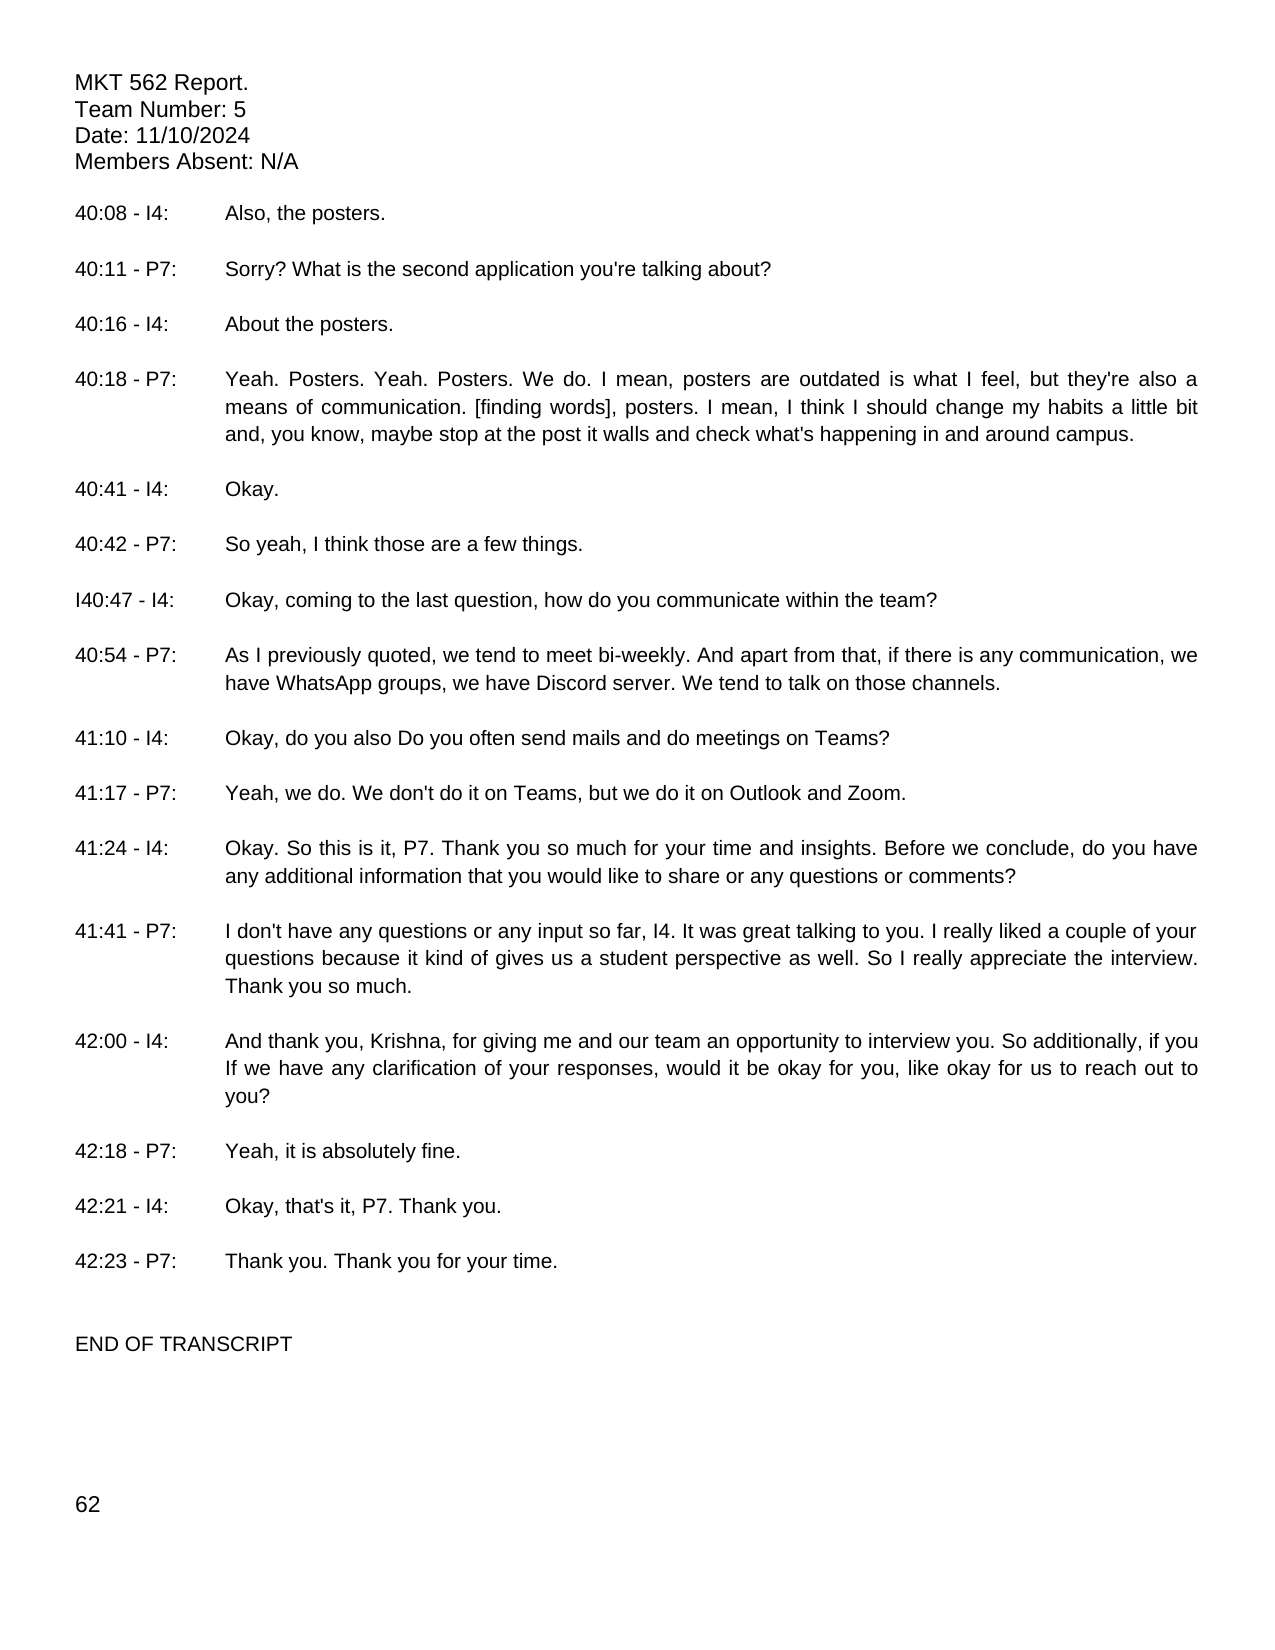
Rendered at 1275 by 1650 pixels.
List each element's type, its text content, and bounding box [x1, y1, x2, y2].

text 40:41 - I4: Okay. [75, 477, 1200, 501]
text 42:18 - P7: Yeah, it is absolutely fine. [75, 1138, 1200, 1162]
text 42:00 - I4: And thank you, Krishna, for giving me and our team an opportunity to interview you. So additionally, if you If we have any clarification of your responses, would it be okay for you, like okay for us to reach out to you? [75, 1028, 1200, 1107]
text 41:17 - P7: Yeah, we do. We don't do it on Teams, but we do it on Outlook and Zoom. [75, 781, 1200, 805]
text 40:16 - I4: About the posters. [75, 312, 1200, 336]
text I40:47 - I4: Okay, coming to the last question, how do you communicate within the team? [75, 588, 1200, 612]
text 40:54 - P7: As I previously quoted, we tend to meet bi-weekly. And apart from that, if there is any communication, we have WhatsApp groups, we have Discord server. We tend to talk on those channels. [75, 643, 1200, 694]
text 41:41 - P7: I don't have any questions or any input so far, I4. It was great talking to you. I really liked a couple of your questions because it kind of gives us a student perspective as well. So I really appreciate the interview. Thank you so much. [75, 918, 1200, 997]
text 42:21 - I4: Okay, that's it, P7. Thank you. [75, 1194, 1200, 1218]
text 40:18 - P7: Yeah. Posters. Yeah. Posters. We do. I mean, posters are outdated is what I feel, but they're also a means of communication. [finding words], posters. I mean, I think I should change my habits a little bit and, you know, maybe stop at the post it walls and check what's happening in and around campus. [75, 367, 1200, 446]
text 42:23 - P7: Thank you. Thank you for your time. [75, 1249, 1200, 1273]
text END OF TRANSCRIPT [75, 1332, 1200, 1356]
text 41:10 - I4: Okay, do you also Do you often send mails and do meetings on Teams? [75, 725, 1200, 749]
text 40:11 - P7: Sorry? What is the second application you're talking about? [75, 256, 1200, 280]
text 41:24 - I4: Okay. So this is it, P7. Thank you so much for your time and insights. Before we conclude, do you have any additional information that you would like to share or any questions or comments? [75, 836, 1200, 887]
text 40:08 - I4: Also, the posters. [75, 201, 1200, 225]
text 40:42 - P7: So yeah, I think those are a few things. [75, 532, 1200, 556]
